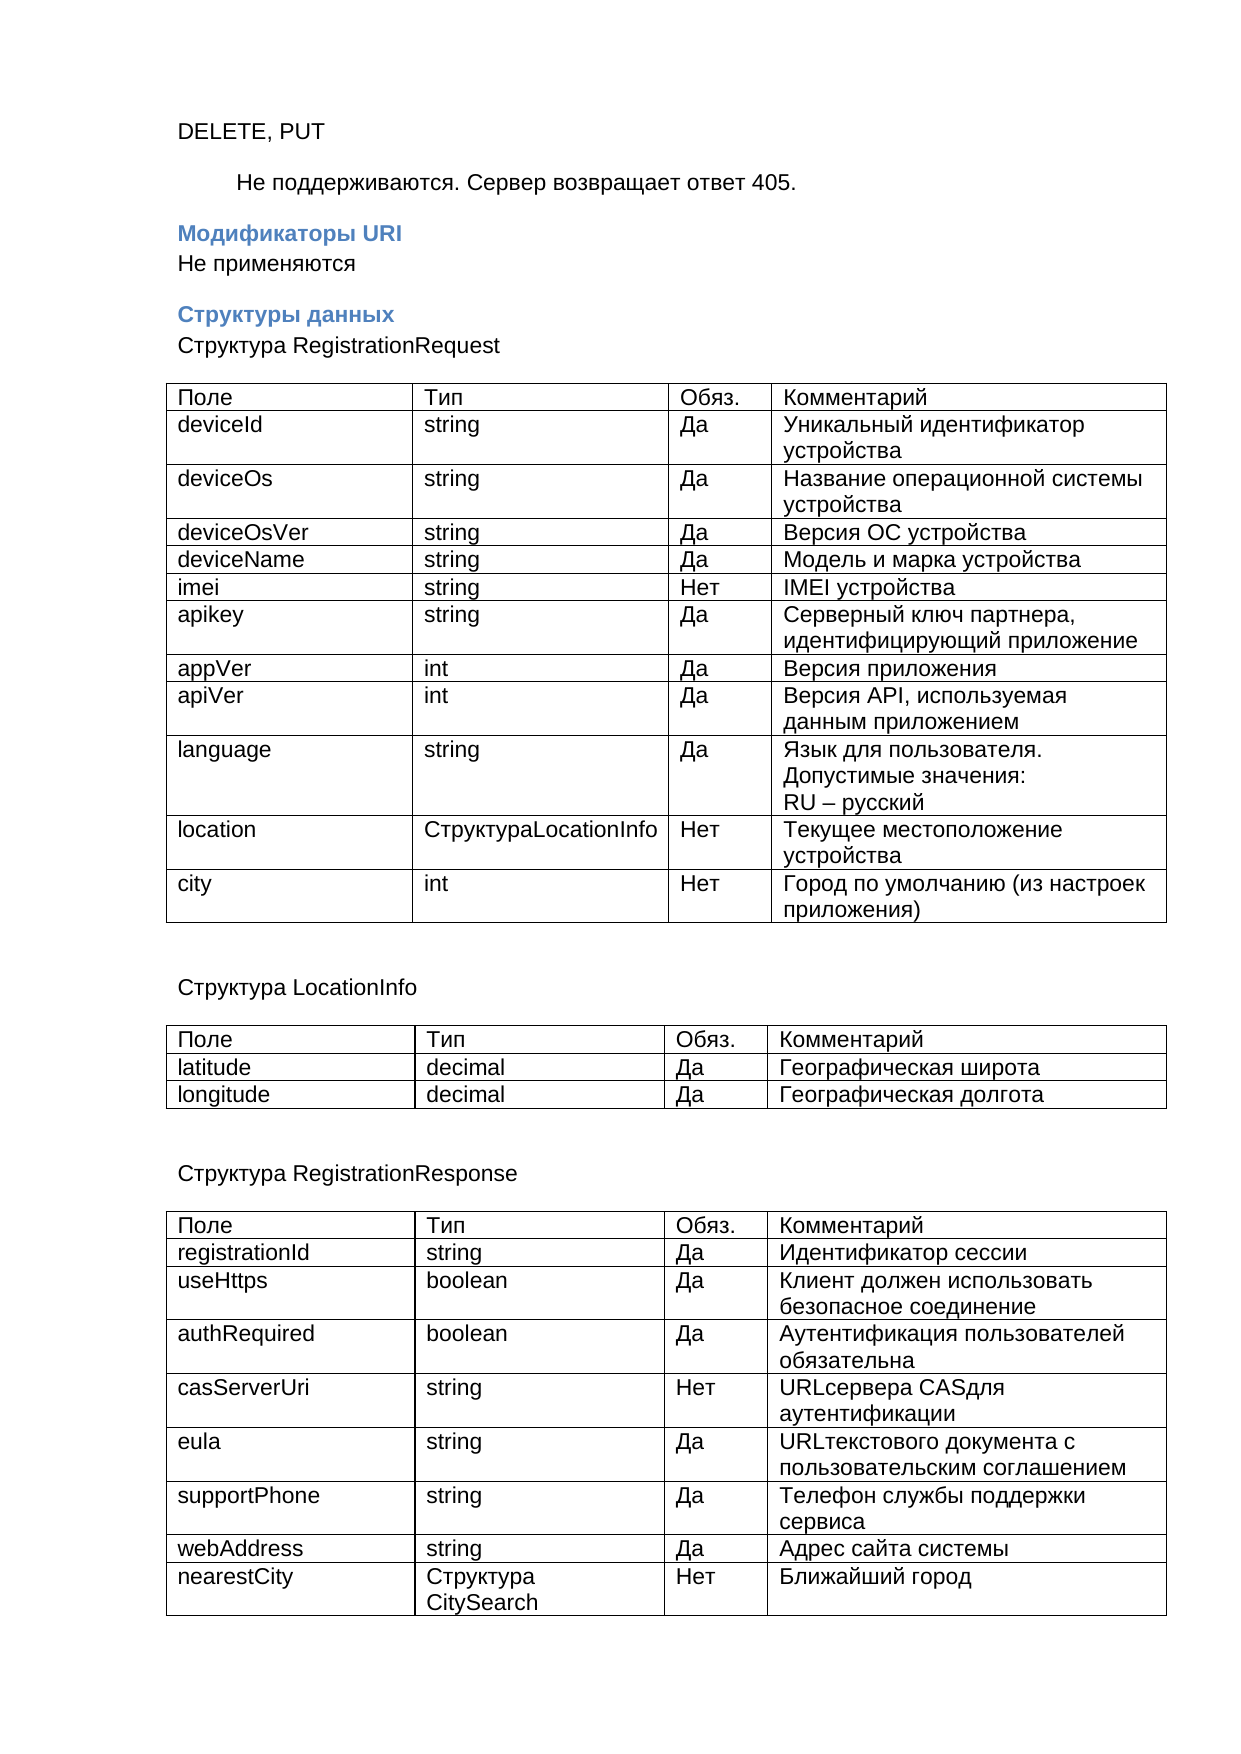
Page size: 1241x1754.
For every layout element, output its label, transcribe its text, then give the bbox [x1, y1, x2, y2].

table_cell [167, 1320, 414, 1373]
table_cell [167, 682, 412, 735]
subtitle Структуры данных [177, 301, 1152, 328]
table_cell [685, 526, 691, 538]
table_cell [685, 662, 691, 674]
text Структура RegistrationRequest [177, 332, 1152, 358]
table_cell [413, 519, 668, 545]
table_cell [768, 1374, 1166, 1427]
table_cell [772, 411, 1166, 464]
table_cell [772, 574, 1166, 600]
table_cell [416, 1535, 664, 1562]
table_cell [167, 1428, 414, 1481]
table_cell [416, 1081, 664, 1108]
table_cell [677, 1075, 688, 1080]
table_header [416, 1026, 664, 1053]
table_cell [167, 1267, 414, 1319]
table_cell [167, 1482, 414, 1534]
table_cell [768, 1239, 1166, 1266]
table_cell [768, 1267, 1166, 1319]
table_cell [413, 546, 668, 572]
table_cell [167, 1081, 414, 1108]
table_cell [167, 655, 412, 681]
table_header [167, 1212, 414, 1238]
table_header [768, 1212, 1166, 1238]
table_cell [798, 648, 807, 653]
subtitle Модификаторы URI [177, 220, 1152, 247]
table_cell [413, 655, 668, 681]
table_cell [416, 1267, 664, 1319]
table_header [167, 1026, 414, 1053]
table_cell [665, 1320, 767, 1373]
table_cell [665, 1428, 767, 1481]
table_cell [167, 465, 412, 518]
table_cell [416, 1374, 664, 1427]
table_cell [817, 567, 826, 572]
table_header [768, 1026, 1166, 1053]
text Структура RegistrationResponse [177, 1160, 1152, 1186]
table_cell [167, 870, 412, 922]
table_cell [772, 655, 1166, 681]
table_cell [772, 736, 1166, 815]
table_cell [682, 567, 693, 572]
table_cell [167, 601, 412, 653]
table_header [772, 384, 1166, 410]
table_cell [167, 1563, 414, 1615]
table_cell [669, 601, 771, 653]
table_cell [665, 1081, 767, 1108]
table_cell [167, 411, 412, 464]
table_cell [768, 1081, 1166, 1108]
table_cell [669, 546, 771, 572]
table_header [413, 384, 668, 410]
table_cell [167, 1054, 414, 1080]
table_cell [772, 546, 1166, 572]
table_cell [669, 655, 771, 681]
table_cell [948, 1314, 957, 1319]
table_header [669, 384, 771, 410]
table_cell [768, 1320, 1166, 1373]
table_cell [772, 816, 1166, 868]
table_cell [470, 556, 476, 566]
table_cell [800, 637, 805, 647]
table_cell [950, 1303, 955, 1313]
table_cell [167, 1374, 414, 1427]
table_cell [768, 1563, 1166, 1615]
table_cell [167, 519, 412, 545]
text DELETE, PUT [177, 118, 1152, 144]
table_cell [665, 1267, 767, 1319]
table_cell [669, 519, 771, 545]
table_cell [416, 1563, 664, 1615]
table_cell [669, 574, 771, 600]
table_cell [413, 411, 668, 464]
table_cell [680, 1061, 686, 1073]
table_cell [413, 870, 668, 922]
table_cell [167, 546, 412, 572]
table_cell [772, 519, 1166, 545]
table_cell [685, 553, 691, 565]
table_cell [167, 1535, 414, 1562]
text Не применяются [177, 250, 1152, 277]
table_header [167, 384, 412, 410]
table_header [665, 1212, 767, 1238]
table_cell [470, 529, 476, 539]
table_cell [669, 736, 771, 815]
text Структура LocationInfo [177, 974, 1152, 1001]
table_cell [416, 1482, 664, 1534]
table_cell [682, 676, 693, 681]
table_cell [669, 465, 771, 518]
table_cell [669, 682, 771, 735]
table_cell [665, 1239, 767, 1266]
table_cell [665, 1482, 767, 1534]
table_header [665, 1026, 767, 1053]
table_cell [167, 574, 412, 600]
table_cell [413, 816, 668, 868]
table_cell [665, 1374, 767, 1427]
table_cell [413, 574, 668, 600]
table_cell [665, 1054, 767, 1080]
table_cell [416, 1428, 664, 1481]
text Не поддерживаются. Сервер возвращает ответ 405. [177, 169, 1152, 196]
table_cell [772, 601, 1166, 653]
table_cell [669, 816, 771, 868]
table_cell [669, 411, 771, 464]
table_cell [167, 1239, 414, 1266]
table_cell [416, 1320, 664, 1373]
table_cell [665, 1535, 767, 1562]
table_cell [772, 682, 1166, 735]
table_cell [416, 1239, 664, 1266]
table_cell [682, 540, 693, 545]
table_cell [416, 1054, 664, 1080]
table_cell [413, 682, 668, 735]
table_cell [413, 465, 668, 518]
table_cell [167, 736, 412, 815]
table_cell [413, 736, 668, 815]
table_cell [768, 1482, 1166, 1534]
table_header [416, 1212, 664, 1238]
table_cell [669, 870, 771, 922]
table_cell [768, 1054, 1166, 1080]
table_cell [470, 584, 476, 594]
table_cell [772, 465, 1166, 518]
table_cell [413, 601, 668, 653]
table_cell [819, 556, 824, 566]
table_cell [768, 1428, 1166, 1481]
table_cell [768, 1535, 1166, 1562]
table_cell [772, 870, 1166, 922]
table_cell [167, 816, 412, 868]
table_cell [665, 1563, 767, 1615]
